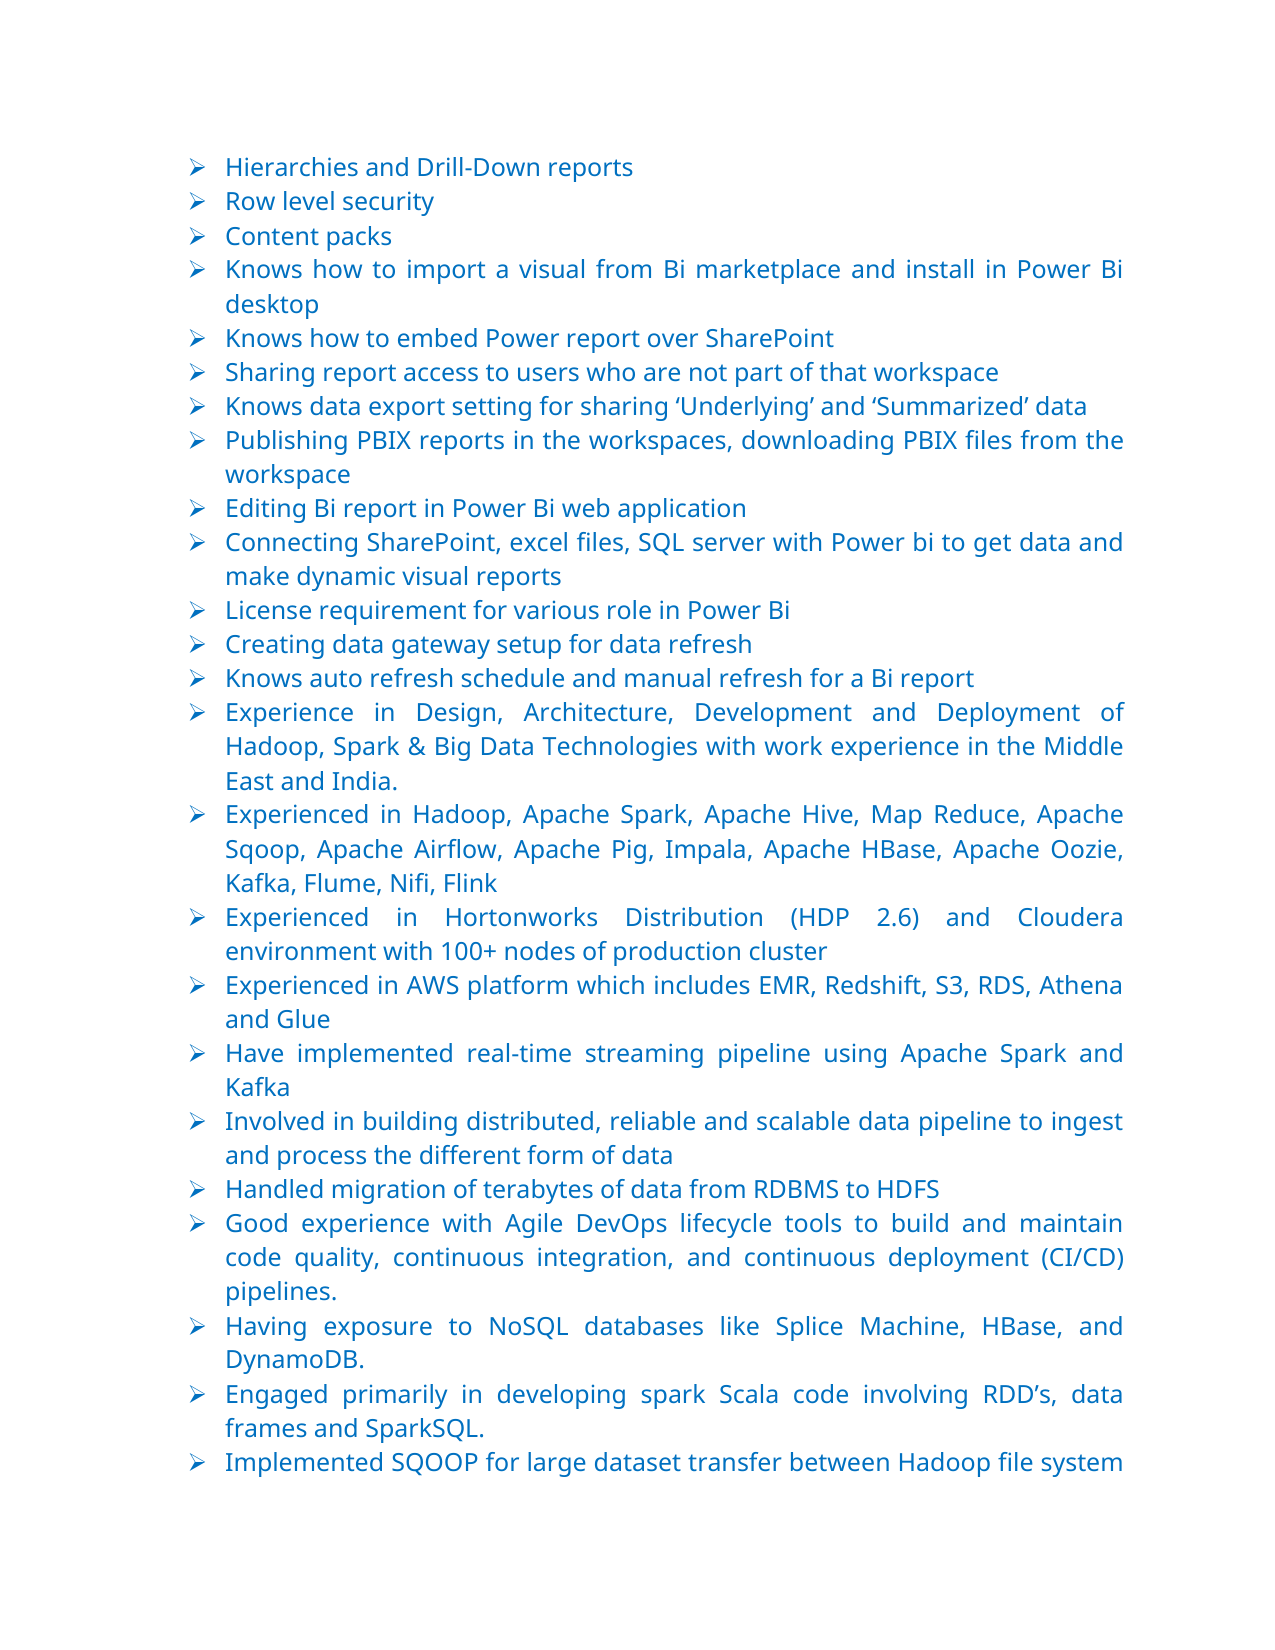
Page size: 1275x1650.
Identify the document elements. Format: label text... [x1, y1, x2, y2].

list Publishing PBIX reports in the workspaces, downloading PBIX files from the workspace [187, 422, 1125, 491]
list Experienced in AWS platform which includes EMR, Redshift, S3, RDS, Athena and Glue [187, 967, 1125, 1036]
list Knows auto refresh schedule and manual refresh for a Bi report [187, 661, 1125, 695]
list Experienced in Hadoop, Apache Spark, Apache Hive, Map Reduce, Apache Sqoop, Apache Airflow, Apache Pig, Impala, Apache HBase, Apache Oozie, Kafka, Flume, Nifi, Flink [187, 797, 1125, 899]
list Content packs [187, 218, 1125, 252]
list Knows how to import a visual from Bi marketplace and install in Power Bi desktop [187, 252, 1125, 320]
list Row level security [187, 184, 1125, 218]
list Hierarchies and Drill-Down reports [187, 150, 1125, 184]
list Creating data gateway setup for data refresh [187, 627, 1125, 661]
list Knows data export setting for sharing ‘Underlying’ and ‘Summarized’ data [187, 388, 1125, 422]
list Handled migration of terabytes of data from RDBMS to HDFS [187, 1172, 1125, 1206]
list Knows how to embed Power report over SharePoint [187, 320, 1125, 354]
list Good experience with Agile DevOps lifecycle tools to build and maintain code quality, continuous integration, and continuous deployment (CI/CD) pipelines. [187, 1206, 1125, 1308]
list Involved in building distributed, reliable and scalable data pipeline to ingest and process the different form of data [187, 1104, 1125, 1172]
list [187, 1444, 1125, 1478]
list Experienced in Hortonworks Distribution (HDP 2.6) and Cloudera environment with 100+ nodes of production cluster [187, 899, 1125, 967]
list Having exposure to NoSQL databases like Splice Machine, HBase, and DynamoDB. [187, 1308, 1125, 1376]
list Have implemented real-time streaming pipeline using Apache Spark and Kafka [187, 1036, 1125, 1104]
list License requirement for various role in Power Bi [187, 593, 1125, 627]
list Sharing report access to users who are not part of that workspace [187, 354, 1125, 388]
list Experience in Design, Architecture, Development and Deployment of Hadoop, Spark & Big Data Technologies with work experience in the Middle East and India. [187, 695, 1125, 797]
list Connecting SharePoint, excel files, SQL server with Power bi to get data and make dynamic visual reports [187, 525, 1125, 593]
list Editing Bi report in Power Bi web application [187, 491, 1125, 525]
list Engaged primarily in developing spark Scala code involving RDD’s, data frames and SparkSQL. [187, 1376, 1125, 1444]
